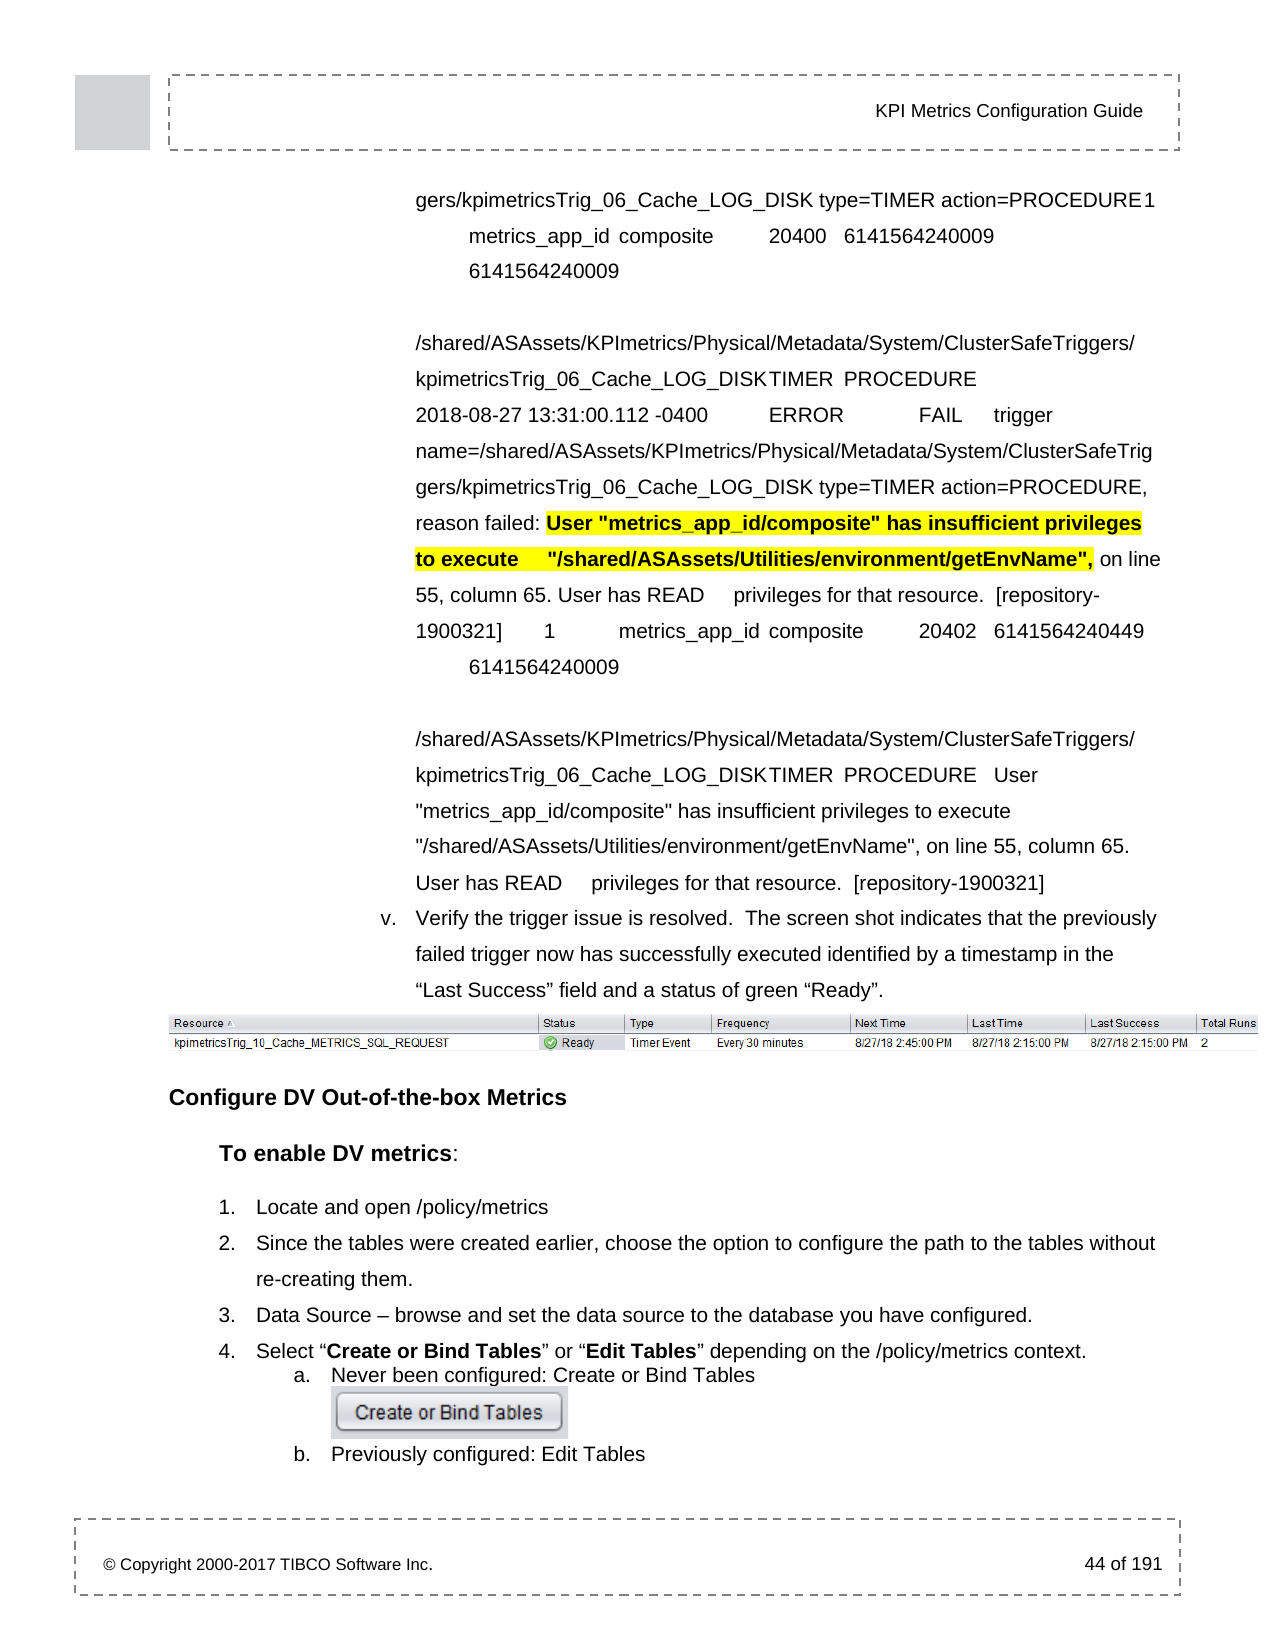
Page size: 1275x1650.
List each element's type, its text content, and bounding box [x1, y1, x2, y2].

list Verify the trigger issue is resolved. The screen shot indicates that the previously failed trigger now has successfully executed identified by a timestamp in the “Last Success” field and a status of green “Ready”. [397, 906, 1162, 1002]
text To enable DV metrics: [219, 1139, 1162, 1166]
subtitle Configure DV Out-of-the-box Metrics [169, 1084, 1162, 1110]
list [415, 187, 1162, 391]
list Since the tables were created earlier, choose the option to configure the path to the tables without re-creating them. [218, 1231, 1162, 1291]
list Select “Create or Bind Tables” or “Edit Tables” depending on the /policy/metrics context. [218, 1339, 1162, 1363]
picture [168, 1014, 1259, 1051]
list Previously configured: Edit Tables [293, 1438, 1162, 1467]
picture [330, 1386, 569, 1439]
list 2018-08-27 13:31:00.112 -0400 ERROR FAIL trigger name=/shared/ASAssets/KPImetrics/Physical/Metadata/System/ClusterSafeTriggers/kpimetricsTrig_06_Cache_LOG_DISK type=TIMER action=PROCEDURE, reason failed: User "metrics_app_id/composite" has insufficient privileges to execute "/shared/ASAssets/Utilities/environment/getEnvName", on line 55, column 65. User has READ privileges for that resource. [repository-1900321] 1 metrics_app_id composite 20402 6141564240449 6141564240009 /shared/ASAssets/KPImetrics/Physical/Metadata/System/ClusterSafeTriggers/kpimetricsTrig_06_Cache_LOG_DISK TIMER PROCEDURE User "metrics_app_id/composite" has insufficient privileges to execute "/shared/ASAssets/Utilities/environment/getEnvName", on line 55, column 65. User has READ privileges for that resource. [repository-1900321] [415, 403, 1162, 894]
list Never been configured: Create or Bind Tables [293, 1363, 1162, 1387]
list Data Source – browse and set the data source to the database you have configured. [218, 1303, 1162, 1327]
list Locate and open /policy/metrics [218, 1195, 1162, 1219]
